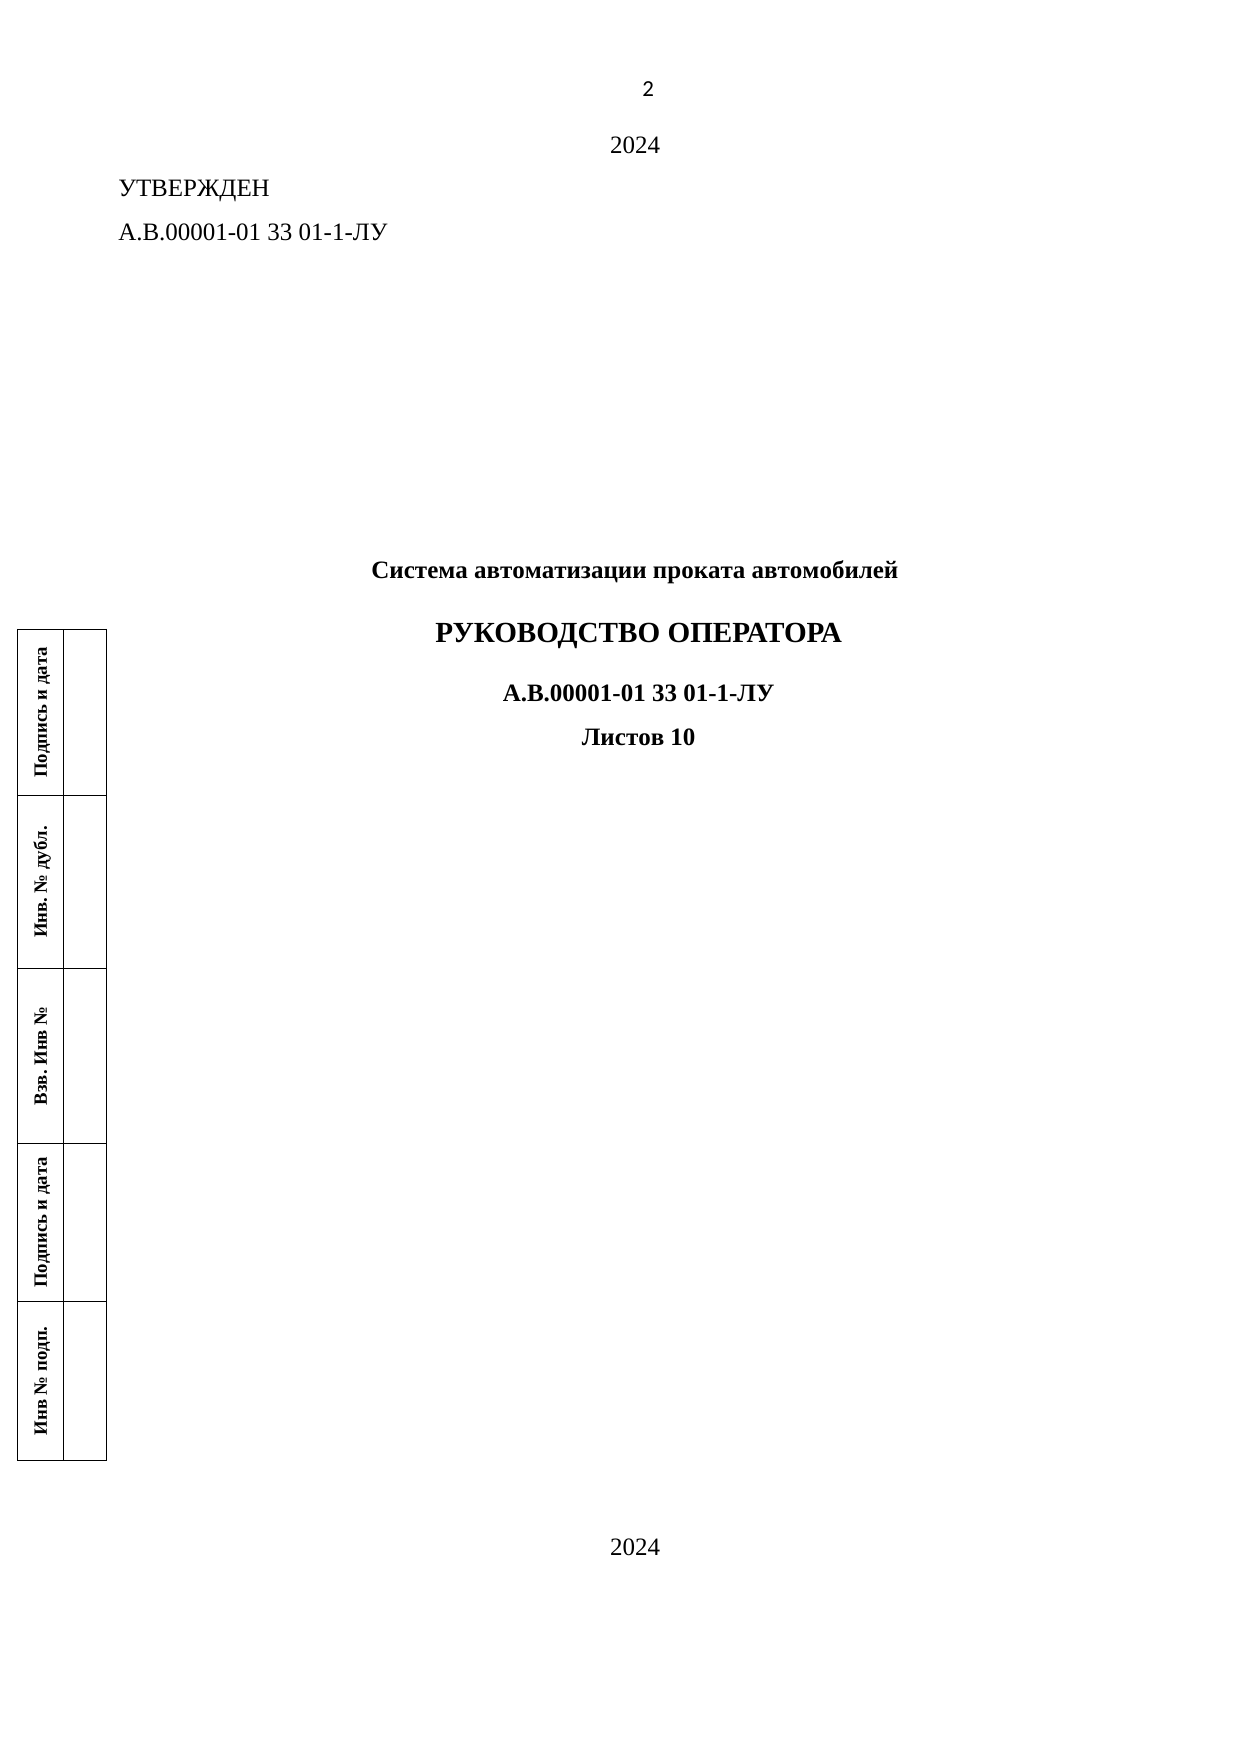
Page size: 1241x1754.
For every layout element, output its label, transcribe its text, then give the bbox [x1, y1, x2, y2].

text А.В.00001-01 33 01-1-ЛУ [118, 678, 1152, 707]
text 2024 [118, 130, 1152, 159]
text А.В.00001-01 33 01-1-ЛУ [118, 217, 1152, 246]
text Система автоматизации проката автомобилей [118, 555, 1152, 584]
table_cell [64, 796, 106, 968]
text 2024 [118, 1532, 1152, 1561]
table_cell [64, 1302, 106, 1459]
table_cell Подпись и дата [18, 1144, 63, 1301]
table_cell [64, 969, 106, 1143]
table_header [64, 630, 106, 795]
text УТВЕРЖДЕН [118, 173, 1152, 202]
table_cell Взв. Инв № [18, 969, 63, 1143]
table_cell Инв № подп. [18, 1302, 63, 1459]
table_header Подпись и дата [18, 630, 63, 795]
table_cell Инв. № дубл. [18, 796, 63, 968]
subtitle РУКОВОДСТВО ОПЕРАТОРА [118, 616, 1152, 649]
table_cell [64, 1144, 106, 1301]
text Листов 10 [118, 722, 1152, 751]
